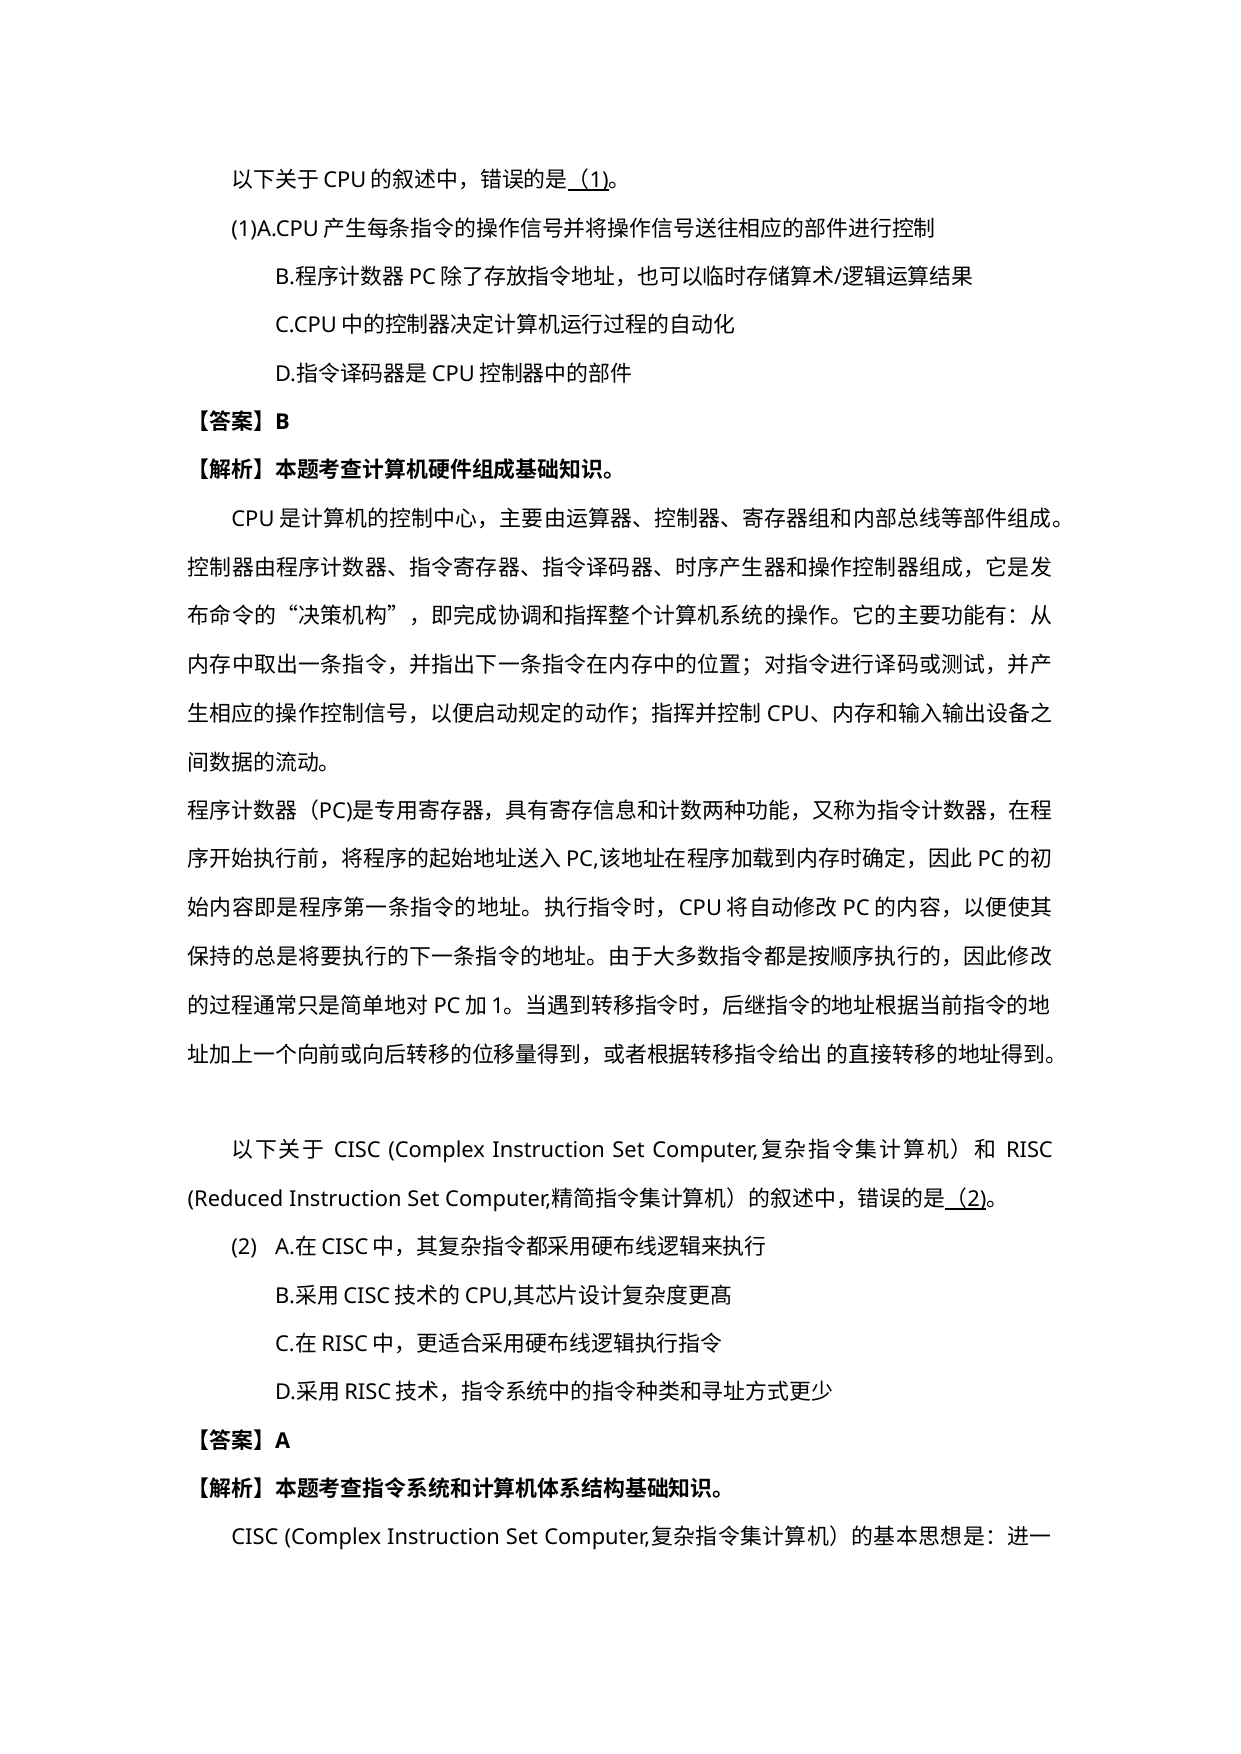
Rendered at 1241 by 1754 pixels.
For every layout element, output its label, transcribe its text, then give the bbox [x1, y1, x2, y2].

text 以下关于 CISC (Complex Instruction Set Computer,复杂指令集计算机）和 RISC (Reduced Instruction Set Computer,精简指令集计算机）的叙述中，错误的是（2)。 [187, 1132, 1053, 1213]
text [187, 1519, 1053, 1551]
text (2) A.在CISC中，其复杂指令都采用硬布线逻辑来执行 [187, 1229, 1053, 1261]
text (1)A.CPU产生每条指令的操作信号并将操作信号送往相应的部件进行控制 [187, 210, 1053, 243]
text 【解析】本题考查计算机硬件组成基础知识。 [187, 452, 1053, 484]
text D.采用RISC技术，指令系统中的指令种类和寻址方式更少 [231, 1374, 1053, 1406]
text B.程序计数器PC除了存放指令地址，也可以临时存储算术/逻辑运算结果 [231, 259, 1053, 291]
text D.指令译码器是CPU控制器中的部件 [231, 355, 1053, 388]
text C.在RISC中，更适合采用硬布线逻辑执行指令 [231, 1326, 1053, 1358]
text 程序计数器（PC)是专用寄存器，具有寄存信息和计数两种功能，又称为指令计数器，在程序开始执行前，将程序的起始地址送入PC,该地址在程序加载到内存时确定，因此PC的初始内容即是程序第一条指令的地址。执行指令时，CPU将自动修改PC的内容，以便使其保持的总是将要执行的下一条指令的地址。由于大多数指令都是按顺序执行的，因此修改的过程通常只是简单地对PC加1。当遇到转移指令时，后继指令的地址根据当前指令的地址加上一个向前或向后转移的位移量得到，或者根据转移指令给出 的直接转移的地址得到。 [187, 792, 1053, 1069]
text C.CPU中的控制器决定计算机运行过程的自动化 [231, 307, 1053, 339]
text B.采用CISC技术的CPU,其芯片设计复杂度更髙 [231, 1277, 1053, 1310]
text 【答案】B [187, 404, 1053, 436]
text CPU是计算机的控制中心，主要由运算器、控制器、寄存器组和内部总线等部件组成。控制器由程序计数器、指令寄存器、指令译码器、时序产生器和操作控制器组成，它是发布命令的“决策机构”，即完成协调和指挥整个计算机系统的操作。它的主要功能有：从内存中取出一条指令，并指出下一条指令在内存中的位置；对指令进行译码或测试，并产生相应的操作控制信号，以便启动规定的动作；指挥并控制CPU、内存和输入输出设备之间数据的流动。 [187, 500, 1053, 777]
text 【答案】A [187, 1422, 1053, 1455]
text 以下关于CPU的叙述中，错误的是（1)。 [187, 162, 1053, 194]
text 【解析】本题考查指令系统和计算机体系结构基础知识。 [187, 1471, 1053, 1503]
